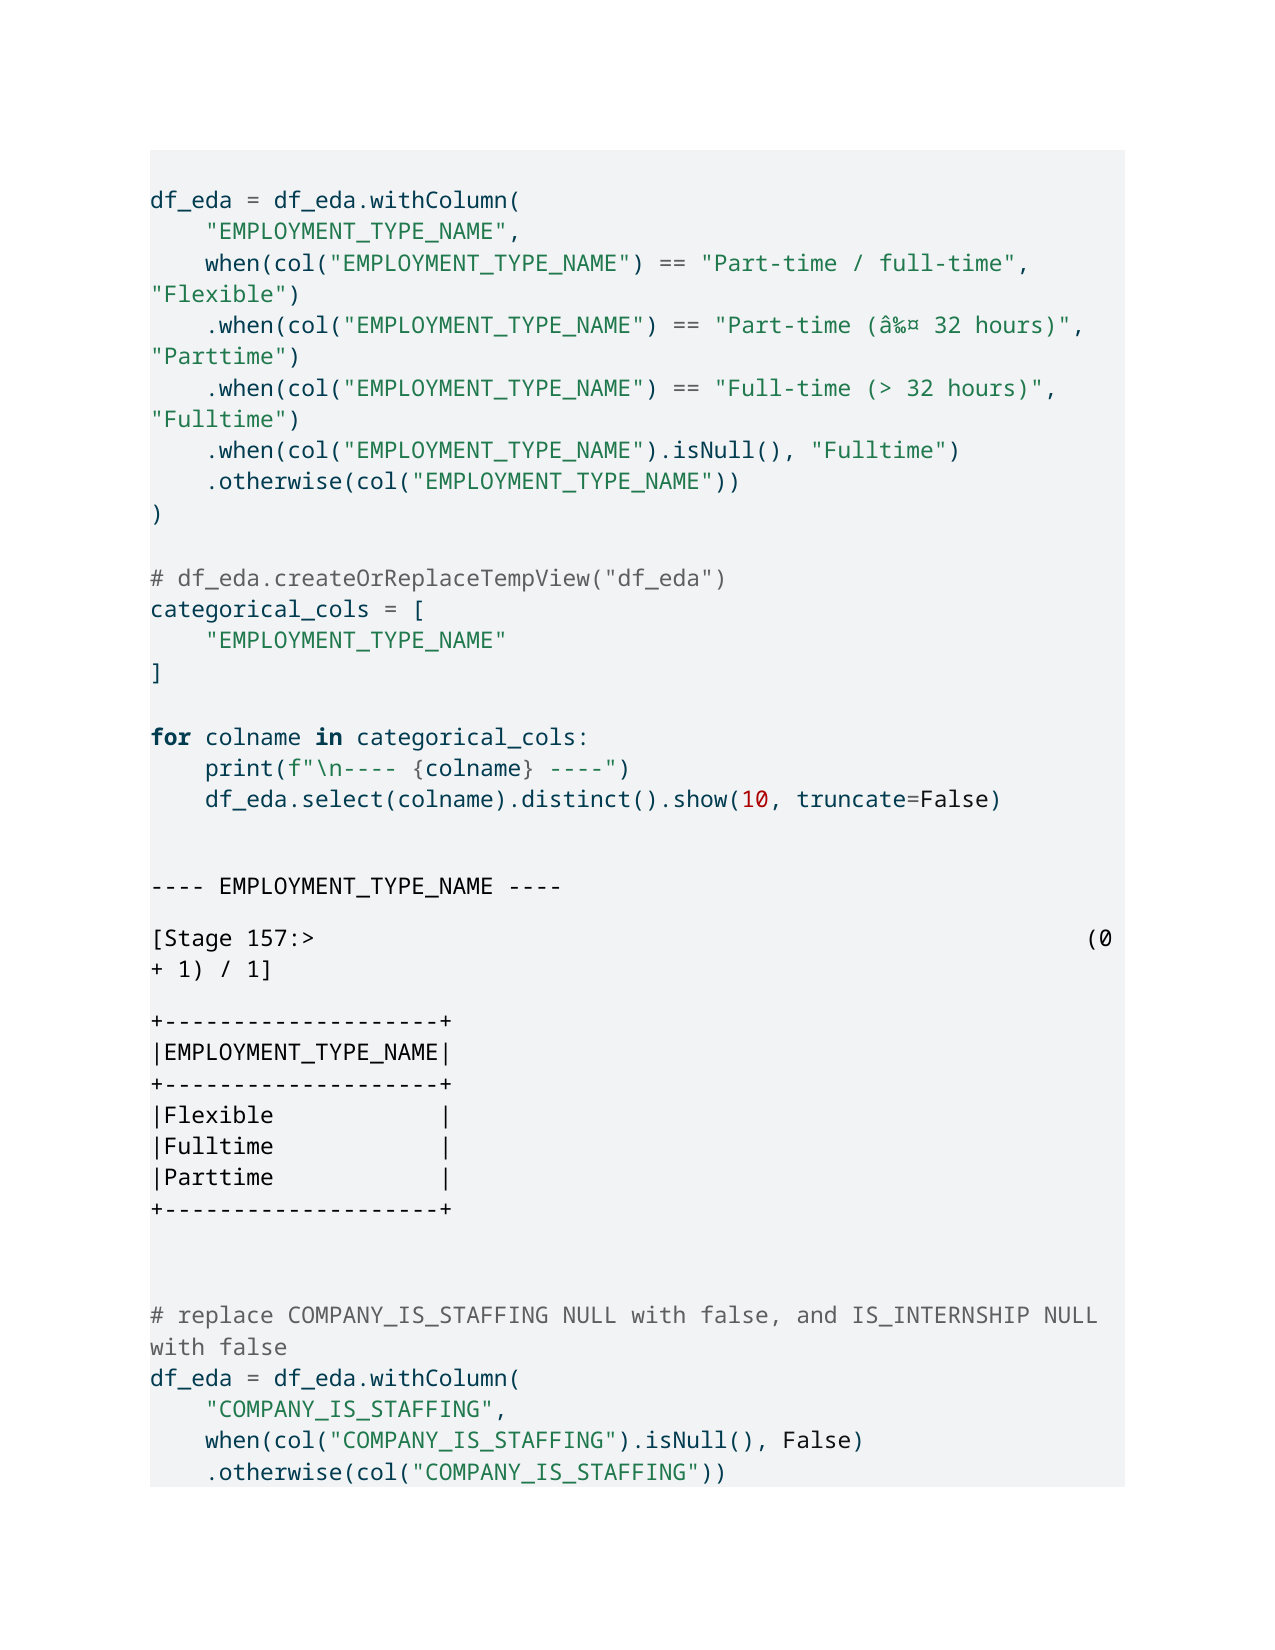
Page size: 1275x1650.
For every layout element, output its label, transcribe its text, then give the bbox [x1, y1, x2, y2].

text ---- EMPLOYMENT_TYPE_NAME ---- [150, 836, 1125, 901]
text +--------------------+ |EMPLOYMENT_TYPE_NAME| +--------------------+ |Flexible | |Fulltime | |Parttime | +--------------------+ [150, 1005, 1125, 1224]
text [150, 150, 1125, 815]
text [Stage 157:> (0 + 1) / 1] [150, 922, 1125, 984]
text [150, 1299, 1125, 1487]
